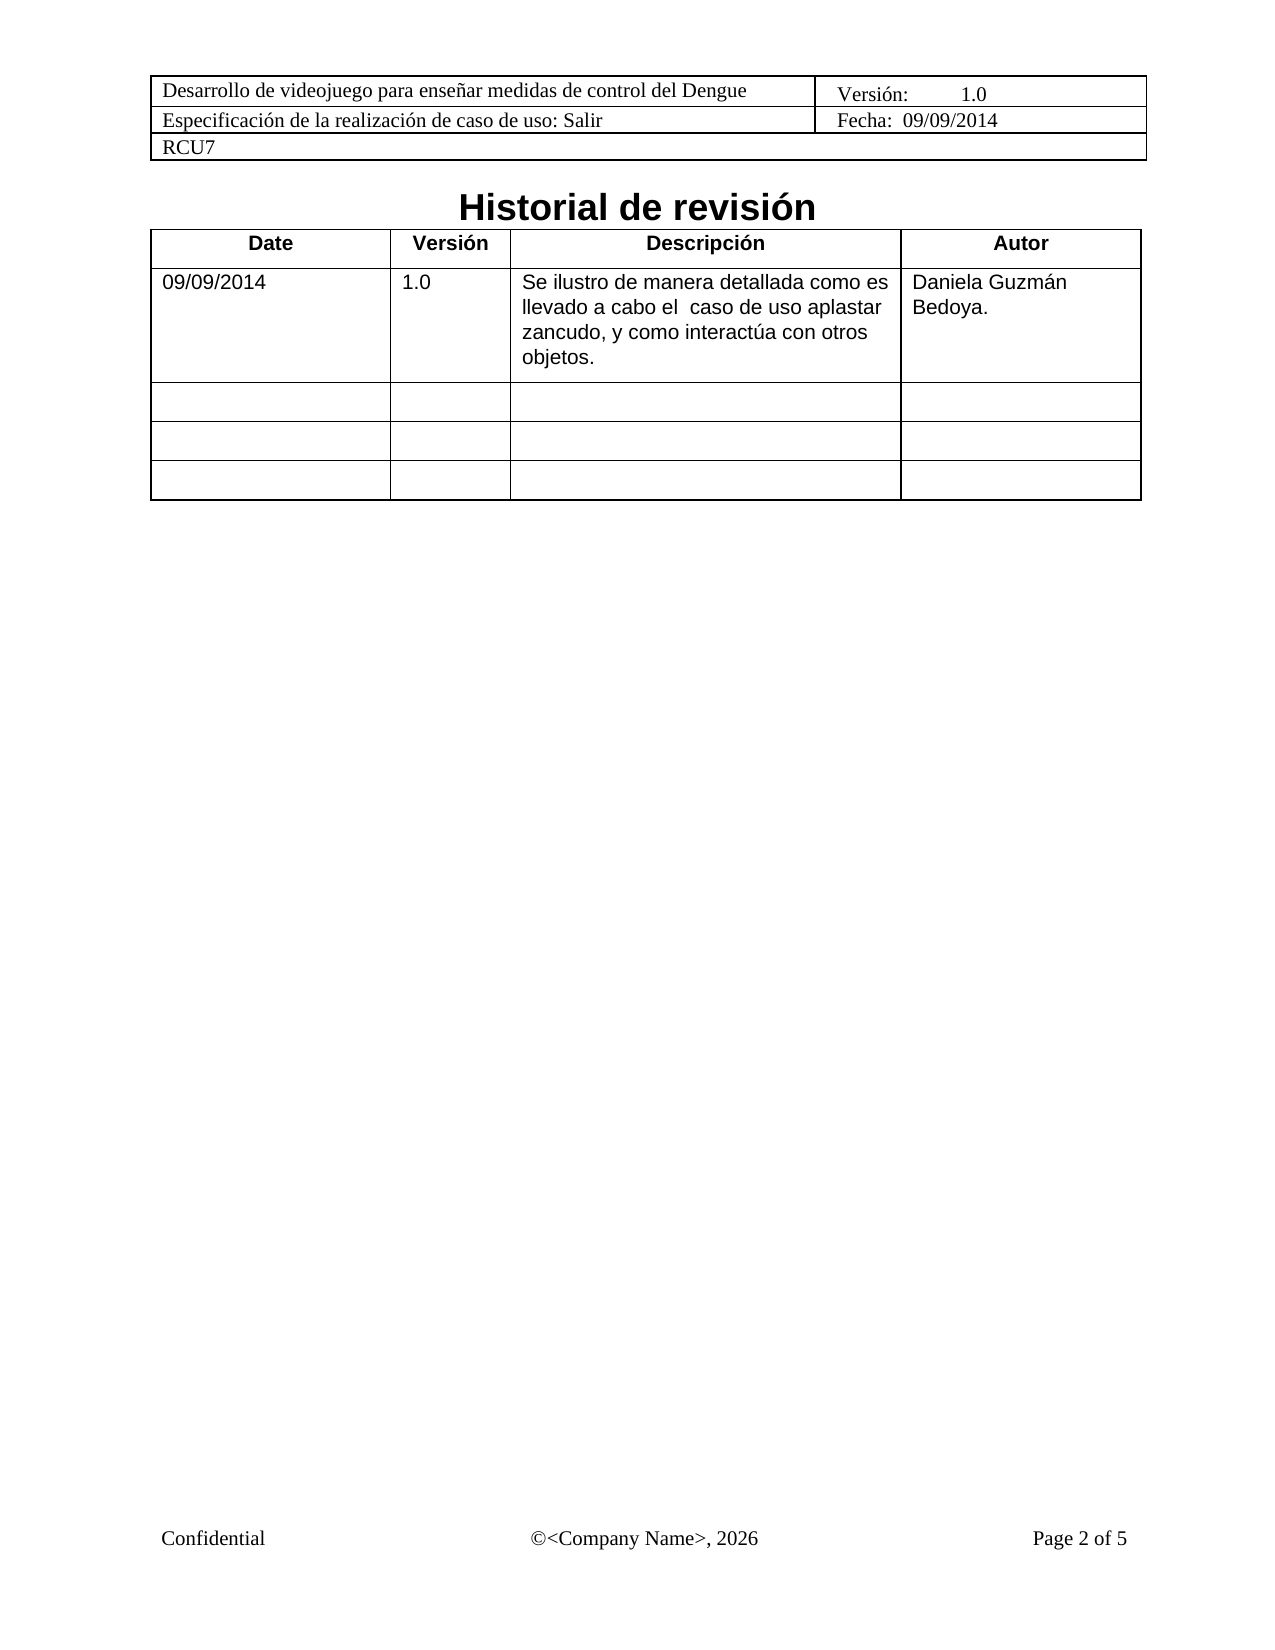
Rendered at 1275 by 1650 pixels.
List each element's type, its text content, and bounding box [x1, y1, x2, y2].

table_cell [902, 461, 1140, 499]
table_cell [152, 383, 390, 421]
table_header Versión [391, 230, 510, 268]
table_cell [511, 422, 900, 460]
table_cell [902, 422, 1140, 460]
table_cell [391, 383, 510, 421]
table_cell [902, 383, 1140, 421]
table_cell Daniela Guzmán Bedoya. [902, 269, 1140, 382]
table_header Date [152, 230, 390, 268]
table_cell [511, 383, 900, 421]
table_cell [391, 422, 510, 460]
table_cell 1.0 [391, 269, 510, 382]
table_cell [391, 461, 510, 499]
table_cell 09/09/2014 [152, 269, 390, 382]
table_header Autor [902, 230, 1140, 268]
table_cell [511, 461, 900, 499]
table_header Descripción [511, 230, 900, 268]
table_cell [152, 422, 390, 460]
table_cell Se ilustro de manera detallada como es llevado a cabo el caso de uso aplastar zancudo, y como interactúa con otros objetos. [511, 269, 900, 382]
title Historial de revisión [150, 185, 1125, 228]
table_cell [152, 461, 390, 499]
